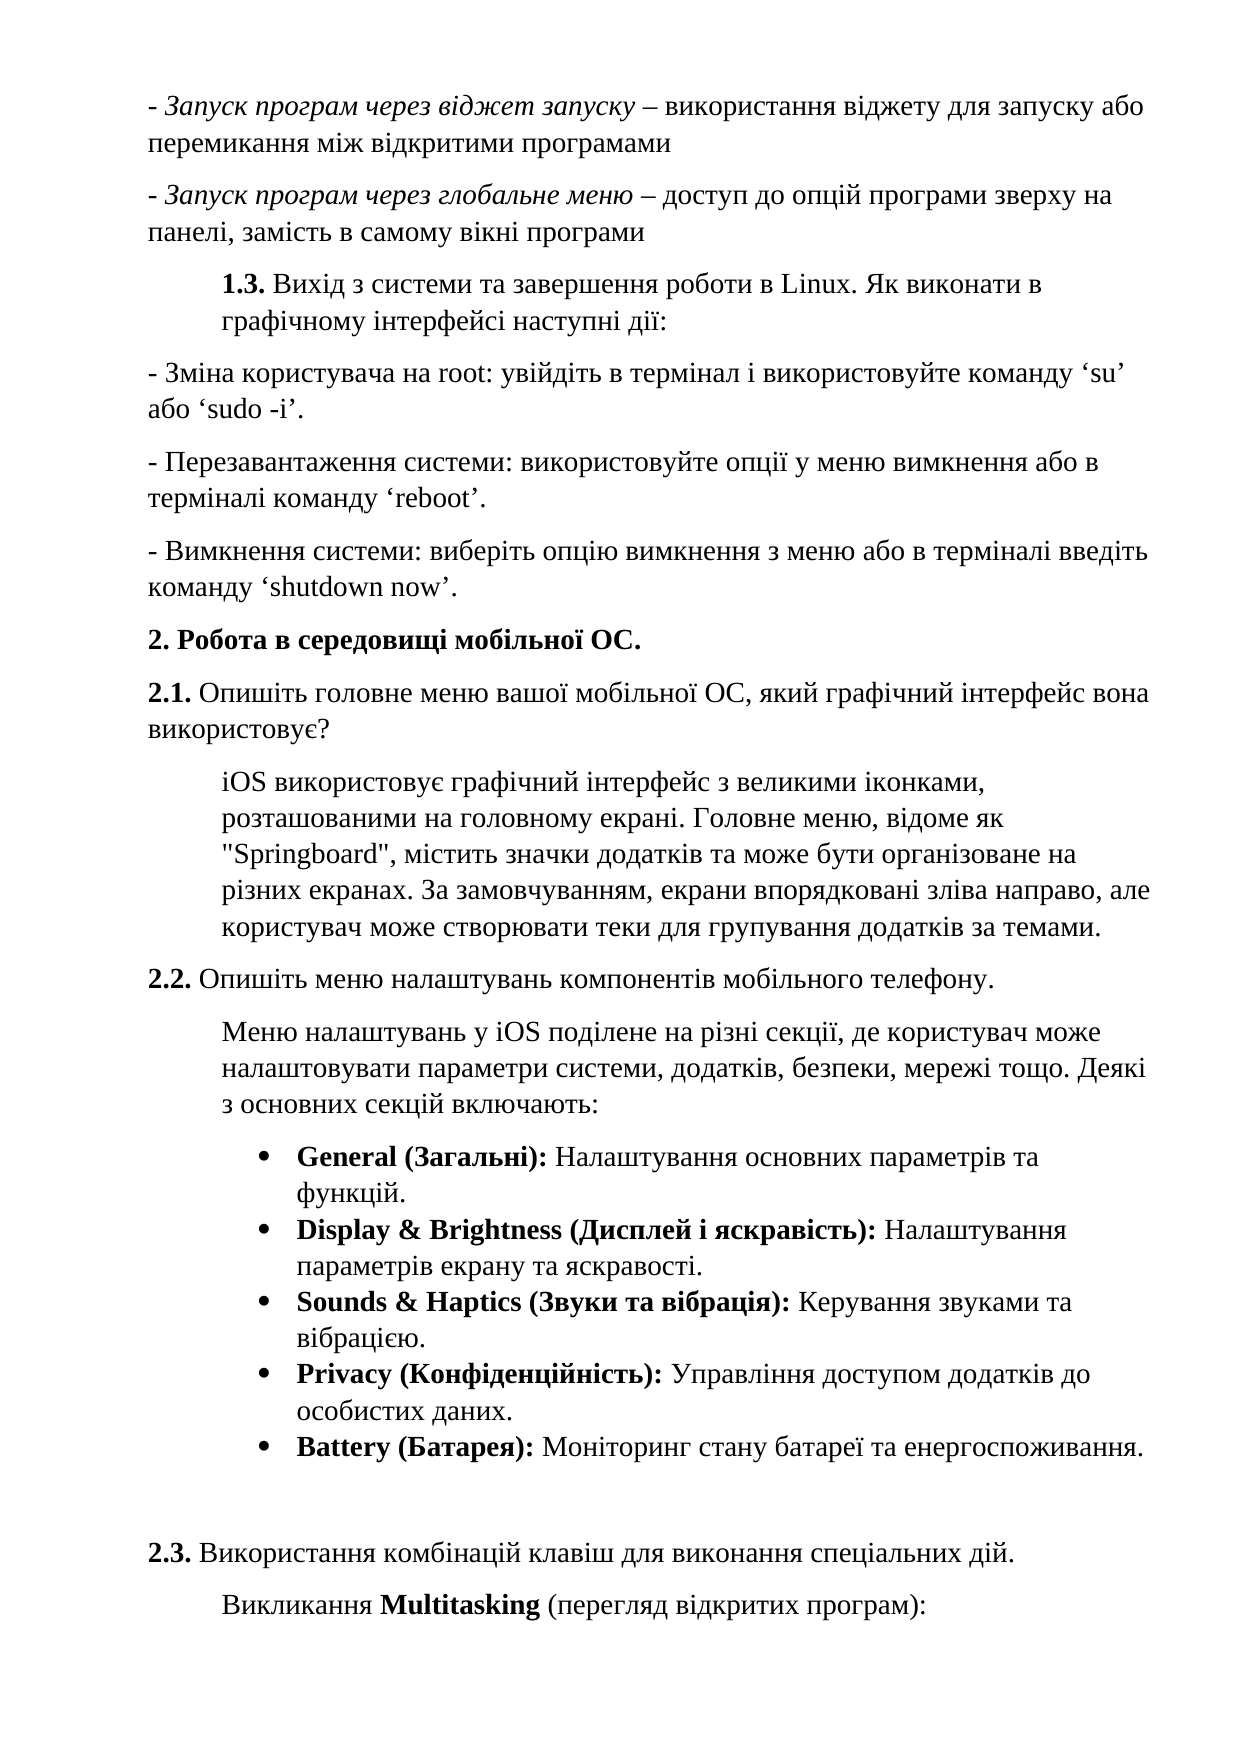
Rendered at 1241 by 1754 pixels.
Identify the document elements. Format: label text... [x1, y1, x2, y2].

text Викликання Multitasking (перегляд відкритих програм): [148, 1587, 1152, 1621]
list General (Загальні): Налаштування основних параметрів та функцій. [259, 1139, 1152, 1209]
text iOS використовує графічний інтерфейс з великими іконками, розташованими на головному екрані. Головне меню, відоме як "Springboard", містить значки додатків та може бути організоване на різних екранах. За замовчуванням, екрани впорядковані зліва направо, але користувач може створювати теки для групування додатків за темами. [221, 764, 1152, 942]
text Меню налаштувань у iOS поділене на різні секції, де користувач може налаштовувати параметри системи, додатків, безпеки, мережі тощо. Деякі з основних секцій включають: [221, 1014, 1152, 1120]
text - Перезавантаження системи: використовуйте опції у меню вимкнення або в терміналі команду ‘reboot’. [148, 444, 1152, 514]
text 2.1. Опишіть головне меню вашої мобільної ОС, який графічний інтерфейс вона використовує? [148, 675, 1152, 745]
text - Зміна користувача на root: увійдіть в термінал і використовуйте команду ‘su’ або ‘sudo -i’. [148, 355, 1152, 425]
text 2. Робота в середовищі мобільної ОС. [148, 622, 1152, 656]
text 2.3. Використання комбінацій клавіш для виконання спеціальних дій. [148, 1535, 1152, 1568]
list Battery (Батарея): Моніторинг стану батареї та енергоспоживання. [259, 1429, 1152, 1463]
text - Запуск програм через віджет запуску – використання віджету для запуску або перемикання між відкритими програмами [148, 88, 1152, 158]
text 2.2. Опишіть меню налаштувань компонентів мобільного телефону. [148, 961, 1152, 995]
text - Вимкнення системи: виберіть опцію вимкнення з меню або в терміналі введіть команду ‘shutdown now’. [148, 533, 1152, 603]
list Display & Brightness (Дисплей і яскравість): Налаштування параметрів екрану та яскравості. [259, 1212, 1152, 1282]
text - Запуск програм через глобальне меню – доступ до опцій програми зверху на панелі, замість в самому вікні програми [148, 177, 1152, 247]
list Sounds & Haptics (Звуки та вібрація): Керування звуками та вібрацією. [259, 1284, 1152, 1354]
list Privacy (Конфіденційність): Управління доступом додатків до особистих даних. [259, 1357, 1152, 1426]
text 1.3. Вихід з системи та завершення роботи в Linux. Як виконати в графічному інтерфейсі наступні дії: [221, 266, 1152, 336]
